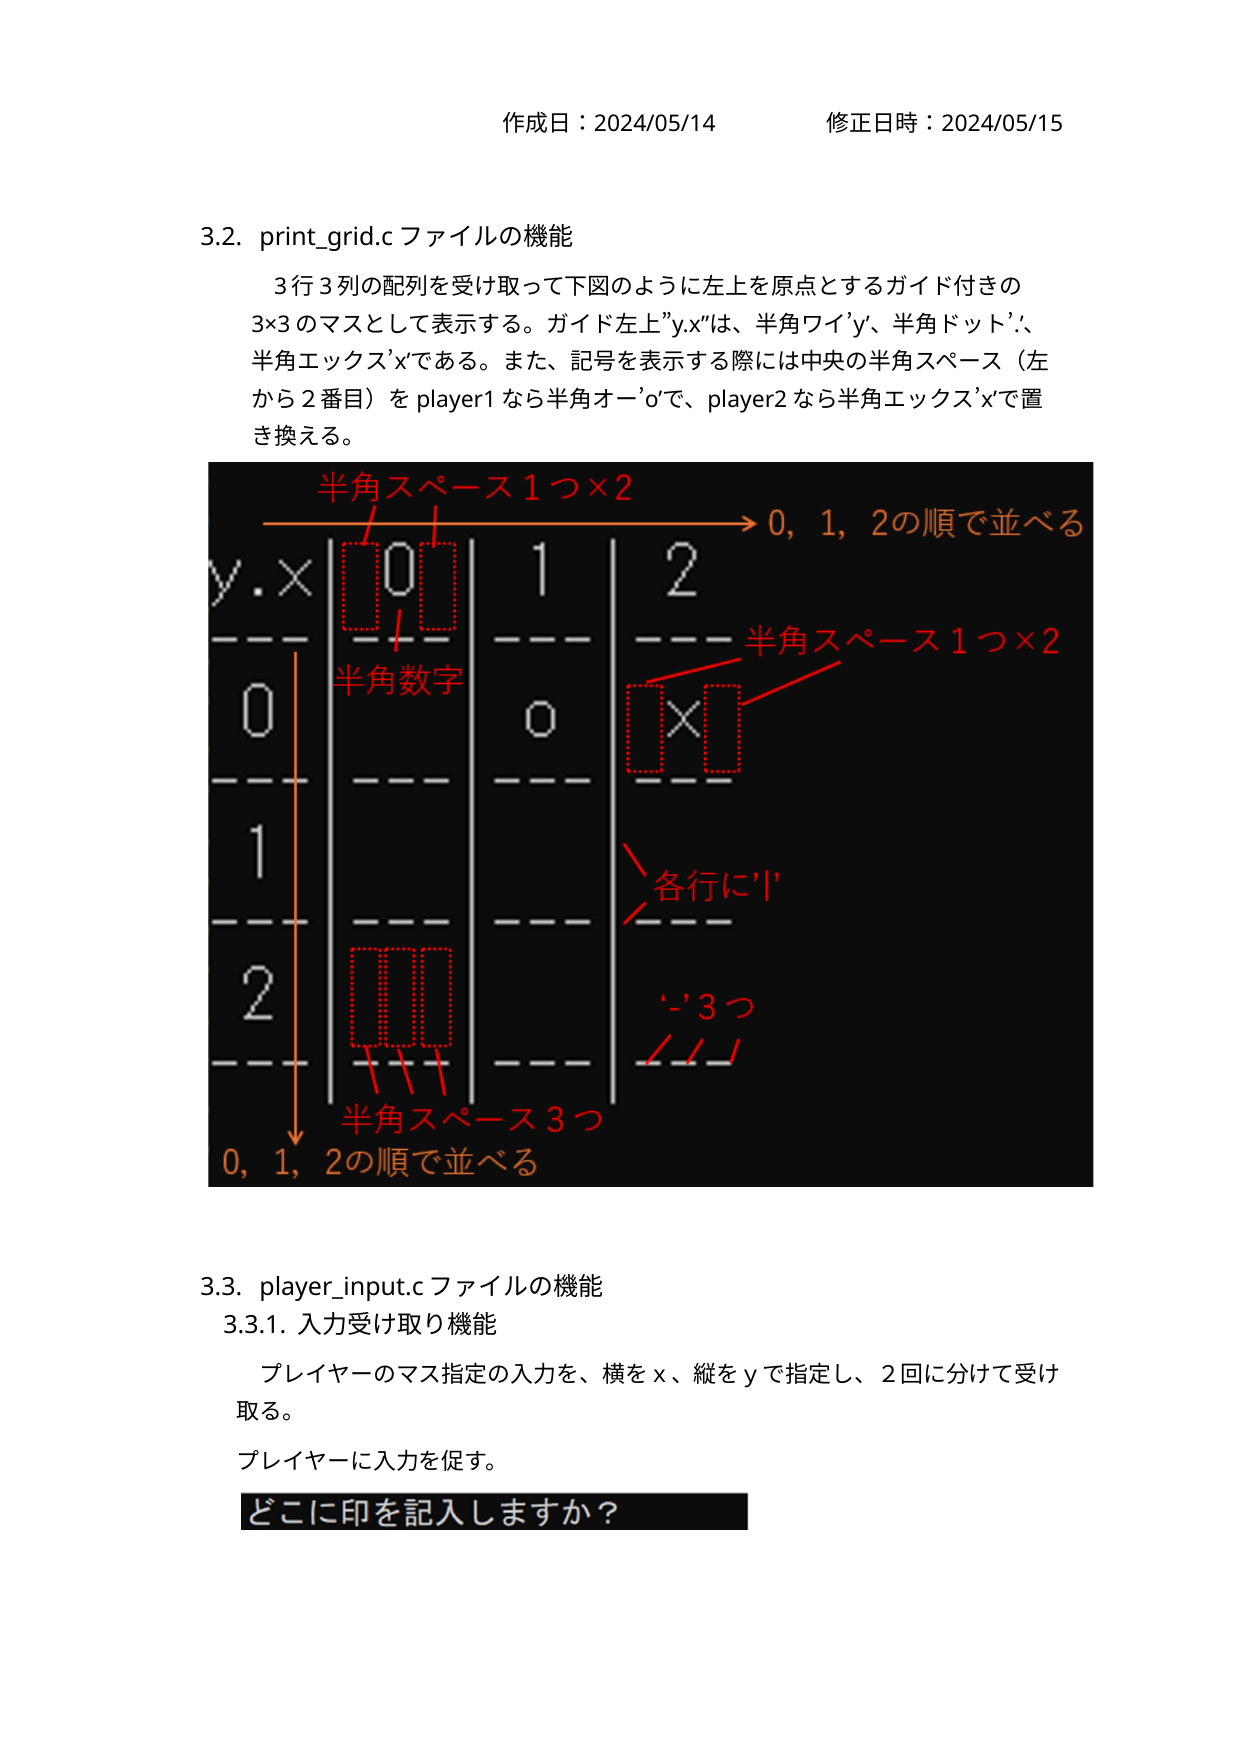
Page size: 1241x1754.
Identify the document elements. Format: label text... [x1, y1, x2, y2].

list print_grid.cファイルの機能 [200, 216, 1063, 254]
text プレイヤーに入力を促す。 [236, 1441, 1063, 1479]
picture [207, 462, 1094, 1187]
picture [241, 1483, 755, 1530]
list 入力受け取り機能 [223, 1304, 1063, 1341]
text プレイヤーのマス指定の入力を、横をｘ、縦をｙで指定し、２回に分けて受け取る。 [236, 1354, 1063, 1429]
list player_input.cファイルの機能 [200, 1266, 1063, 1304]
text 3行3列の配列を受け取って下図のように左上を原点とするガイド付きの3×3のマスとして表示する。ガイド左上”y.x”は、半角ワイ’y’、半角ドット’.’、半角エックス’x’である。また、記号を表示する際には中央の半角スペース（左から２番目）をplayer1なら半角オー’o’で、player2なら半角エックス’x’で置き換える。 [251, 266, 1063, 454]
